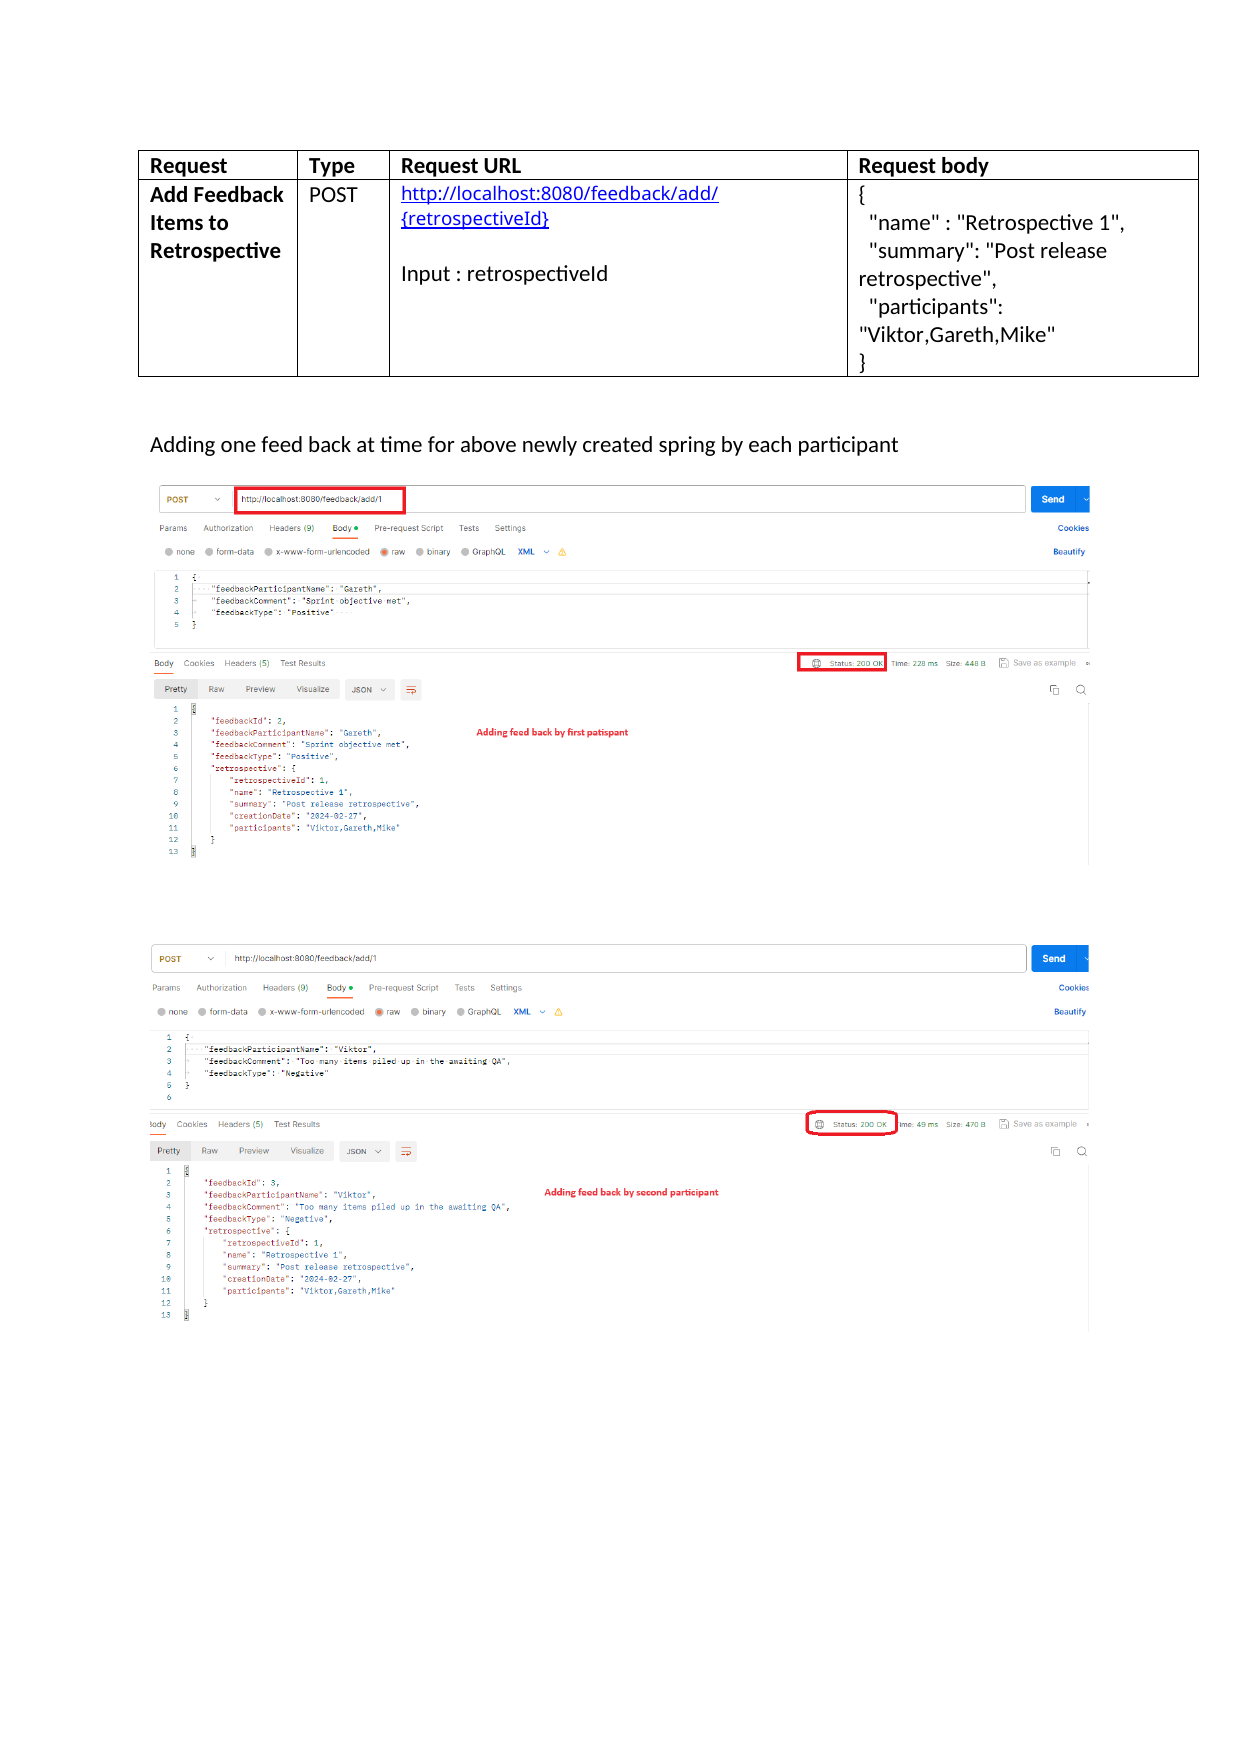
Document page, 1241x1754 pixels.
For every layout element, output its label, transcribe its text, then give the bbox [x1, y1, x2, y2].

table_header Request [139, 151, 297, 179]
table_cell POST [298, 180, 389, 376]
text Adding one feed back at time for above newly created spring by each participant [150, 430, 1090, 458]
table_cell Add Feedback Items to Retrospective [139, 180, 297, 376]
table_header Type [298, 151, 389, 179]
picture [150, 483, 1090, 865]
table_header Request body [848, 151, 1198, 179]
table_cell http://localhost:8080/feedback/add/{retrospectiveId} Input : retrospectiveId [390, 180, 847, 376]
table_header Request URL [390, 151, 847, 179]
table_cell { "name" : "Retrospective 1", "summary": "Post release retrospective", "participants": "Viktor,Gareth,Mike" } [848, 180, 1198, 376]
picture [150, 942, 1089, 1332]
